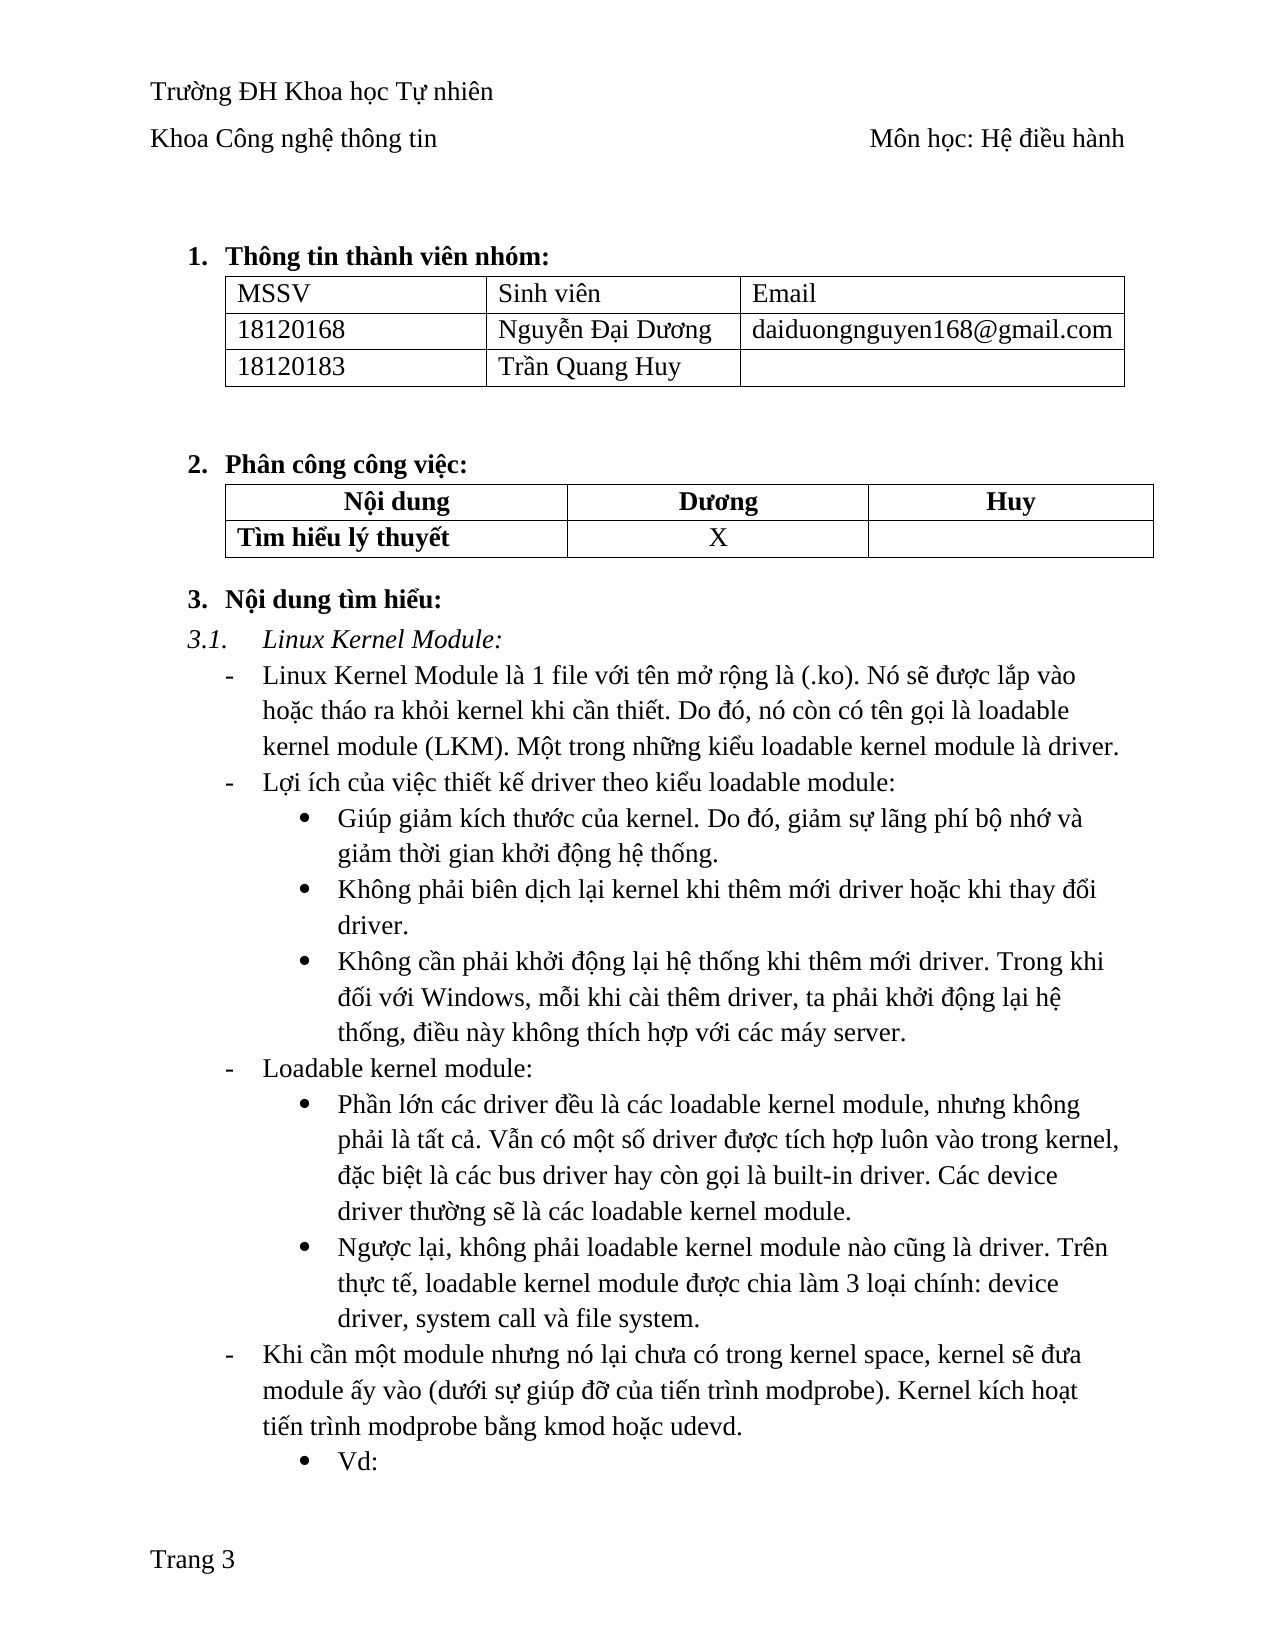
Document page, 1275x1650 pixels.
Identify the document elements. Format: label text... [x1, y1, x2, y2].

table_cell X [568, 521, 868, 557]
table_cell [869, 521, 1153, 557]
table_cell Tìm hiểu lý thuyết [226, 521, 567, 557]
subtitle Thông tin thành viên nhóm: [187, 240, 1125, 271]
subtitle Nội dung tìm hiểu: [187, 583, 1125, 614]
subtitle Linux Kernel Module: [187, 623, 1125, 654]
list Giúp giảm kích thước của kernel. Do đó, giảm sự lãng phí bộ nhớ và giảm thời gian khởi động hệ thống. [300, 802, 1125, 869]
list Vd: [300, 1445, 1125, 1477]
table_cell Trần Quang Huy [487, 350, 740, 386]
subtitle Phân công công việc: [187, 448, 1125, 479]
table_header Huy [869, 485, 1153, 520]
table_header Nội dung [226, 485, 567, 520]
list Không phải biên dịch lại kernel khi thêm mới driver hoặc khi thay đổi driver. [300, 873, 1125, 940]
list Lợi ích của việc thiết kế driver theo kiểu loadable module: [225, 766, 1125, 797]
list Không cần phải khởi động lại hệ thống khi thêm mới driver. Trong khi đối với Windows, mỗi khi cài thêm driver, ta phải khởi động lại hệ thống, điều này không thích hợp với các máy server. [300, 945, 1125, 1047]
table_cell Nguyễn Đại Dương [487, 314, 740, 349]
table_header Sinh viên [487, 277, 740, 312]
table_cell [741, 350, 1124, 386]
list Linux Kernel Module là 1 file với tên mở rộng là (.ko). Nó sẽ được lắp vào hoặc tháo ra khỏi kernel khi cần thiết. Do đó, nó còn có tên gọi là loadable kernel module (LKM). Một trong những kiểu loadable kernel module là driver. [225, 659, 1125, 761]
list Loadable kernel module: [225, 1052, 1125, 1083]
table_header Email [741, 277, 1124, 312]
table_header Dương [568, 485, 868, 520]
table_cell 18120168 [226, 314, 486, 349]
table_cell daiduongnguyen168@gmail.com [741, 314, 1124, 349]
table_cell 18120183 [226, 350, 486, 386]
table_header MSSV [226, 277, 486, 312]
